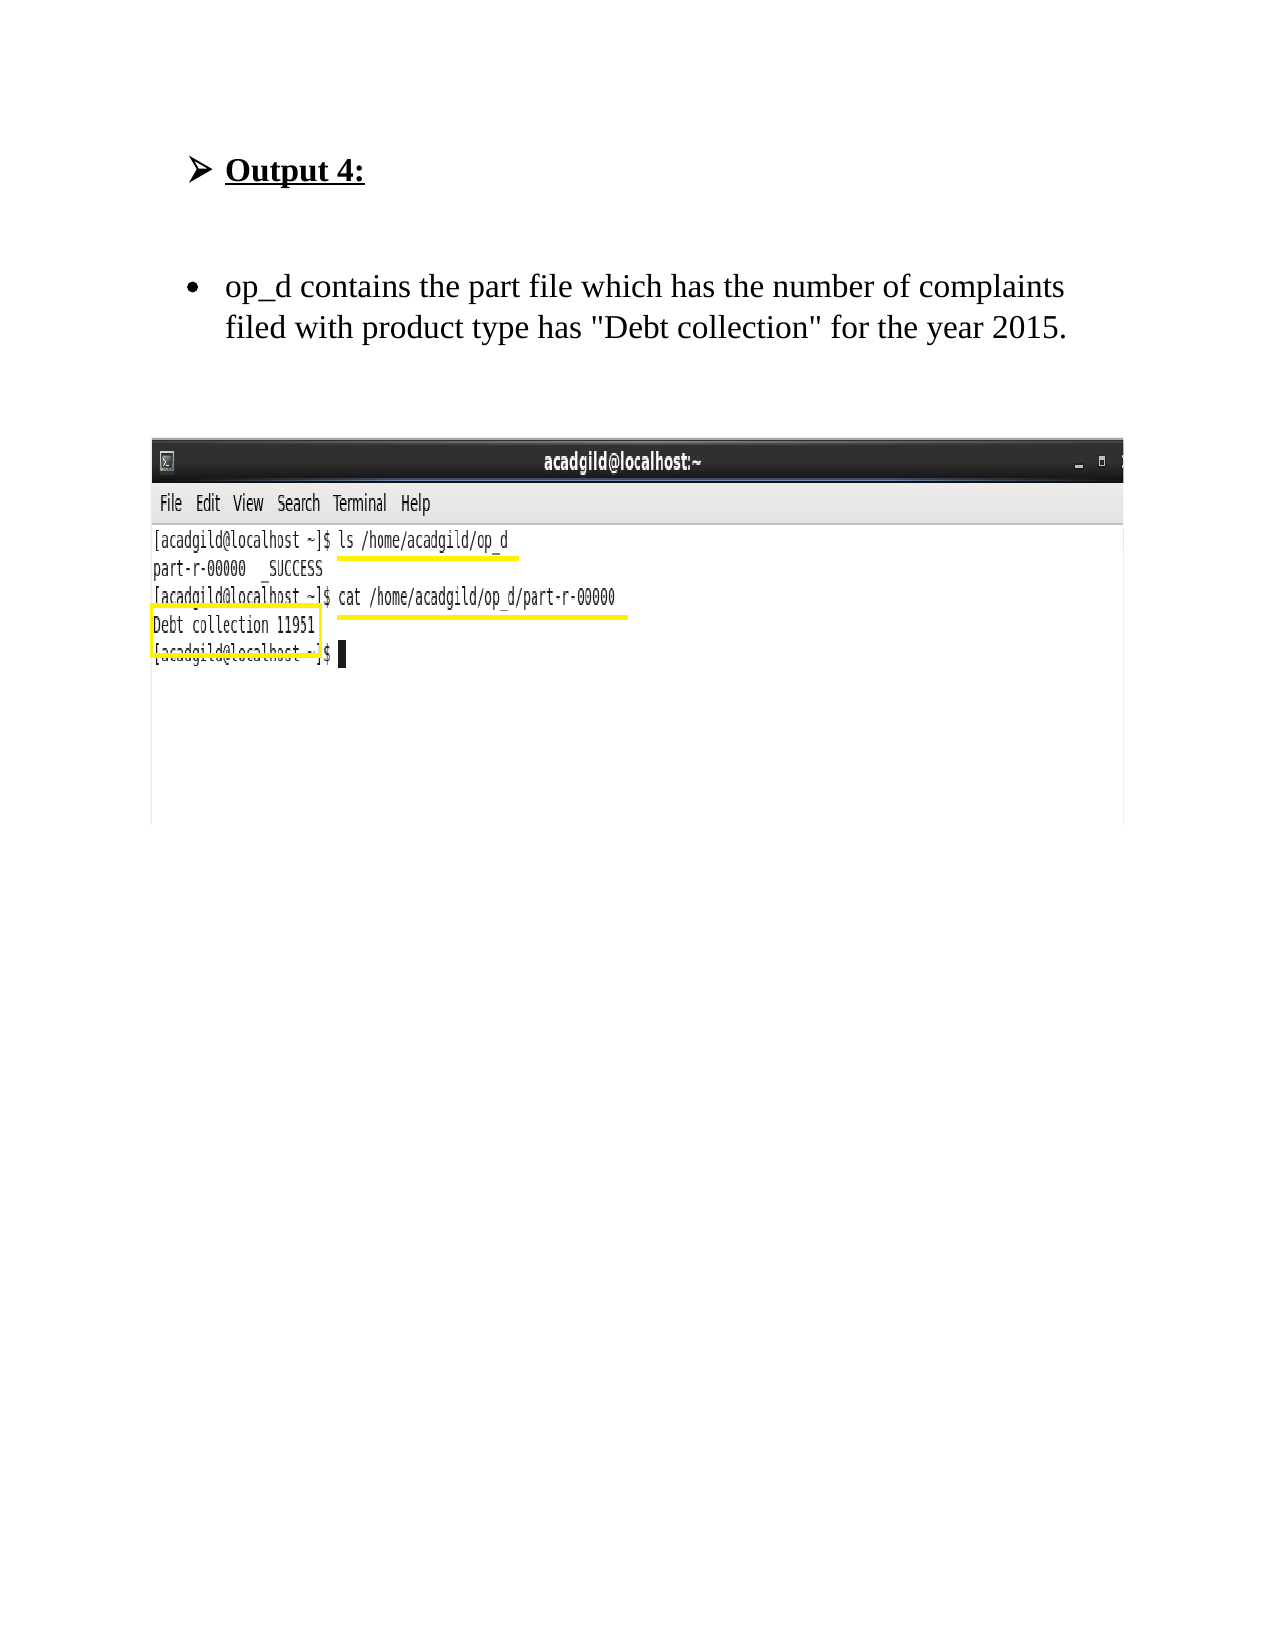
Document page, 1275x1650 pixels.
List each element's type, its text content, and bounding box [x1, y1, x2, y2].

picture [150, 437, 1124, 825]
list op_d contains the part file which has the number of complaints filed with product type has "Debt collection" for the year 2015. [187, 266, 1125, 346]
list Output 4: [187, 150, 1125, 188]
